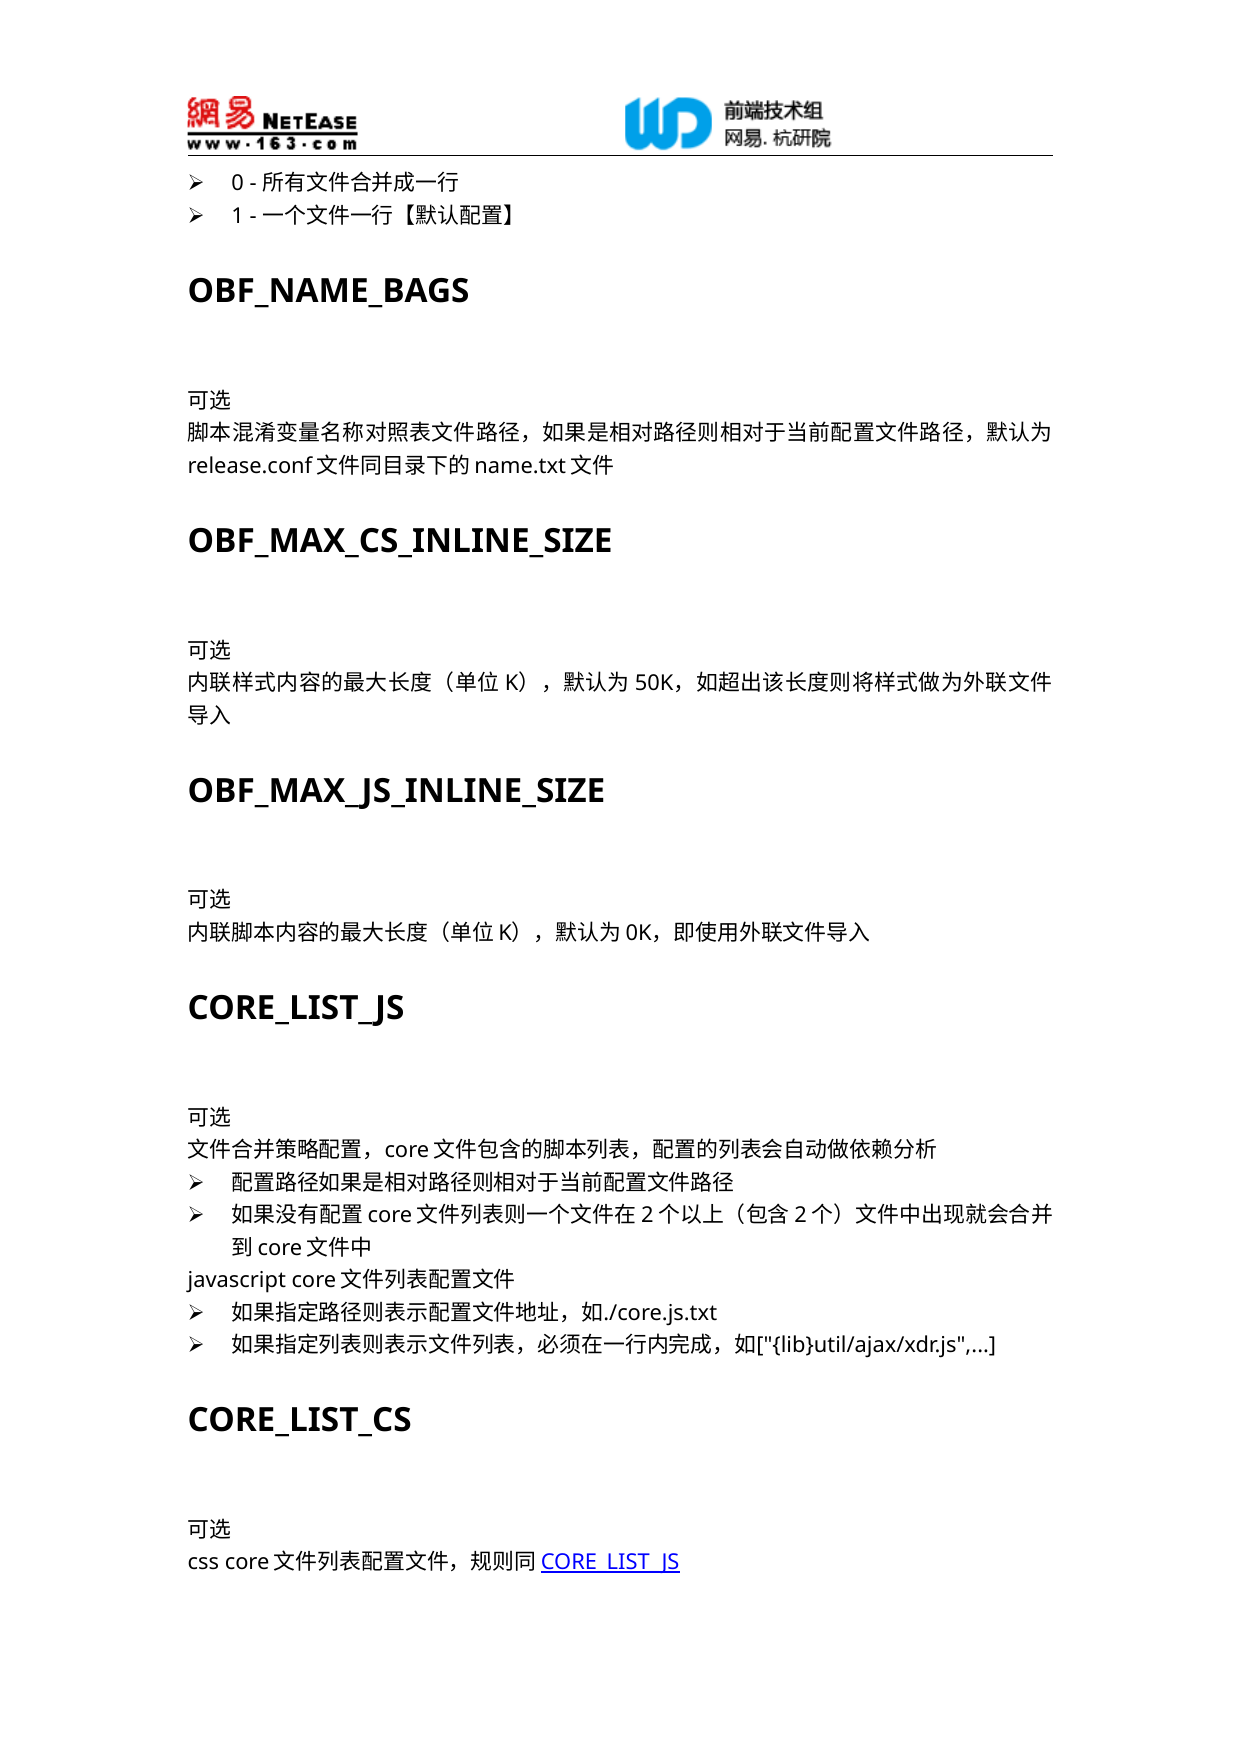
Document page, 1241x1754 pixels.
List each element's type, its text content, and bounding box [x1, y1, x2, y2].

list 1 - 一个文件一行【默认配置】 [187, 198, 1053, 230]
text 可选 [187, 382, 1053, 415]
picture [187, 96, 361, 153]
text javascript core文件列表配置文件 [187, 1262, 1053, 1294]
text 可选 [187, 882, 1053, 914]
subtitle OBF_MAX_JS_INLINE_SIZE [187, 757, 1053, 822]
text 文件合并策略配置，core文件包含的脚本列表，配置的列表会自动做依赖分析 [187, 1132, 1053, 1164]
list 0 - 所有文件合并成一行 [187, 165, 1053, 198]
subtitle CORE_LIST_CS [187, 1386, 1053, 1451]
list 如果指定列表则表示文件列表，必须在一行内完成，如["{lib}util/ajax/xdr.js",...] [187, 1327, 1053, 1359]
picture [624, 88, 833, 153]
list 如果指定路径则表示配置文件地址，如./core.js.txt [187, 1294, 1053, 1327]
text 可选 [187, 632, 1053, 665]
text 内联样式内容的最大长度（单位K），默认为50K，如超出该长度则将样式做为外联文件导入 [187, 665, 1053, 730]
list 如果没有配置core文件列表则一个文件在2个以上（包含2个）文件中出现就会合并到core文件中 [187, 1197, 1053, 1262]
subtitle OBF_MAX_CS_INLINE_SIZE [187, 507, 1053, 572]
list 配置路径如果是相对路径则相对于当前配置文件路径 [187, 1164, 1053, 1197]
text 可选 [187, 1512, 1053, 1544]
text 可选 [187, 1099, 1053, 1132]
text css core文件列表配置文件，规则同CORE_LIST_JS [187, 1544, 1053, 1577]
text 内联脚本内容的最大长度（单位K），默认为0K，即使用外联文件导入 [187, 914, 1053, 947]
text 脚本混淆变量名称对照表文件路径，如果是相对路径则相对于当前配置文件路径，默认为release.conf文件同目录下的name.txt文件 [187, 415, 1053, 480]
subtitle CORE_LIST_JS [187, 974, 1053, 1039]
subtitle OBF_NAME_BAGS [187, 257, 1053, 322]
